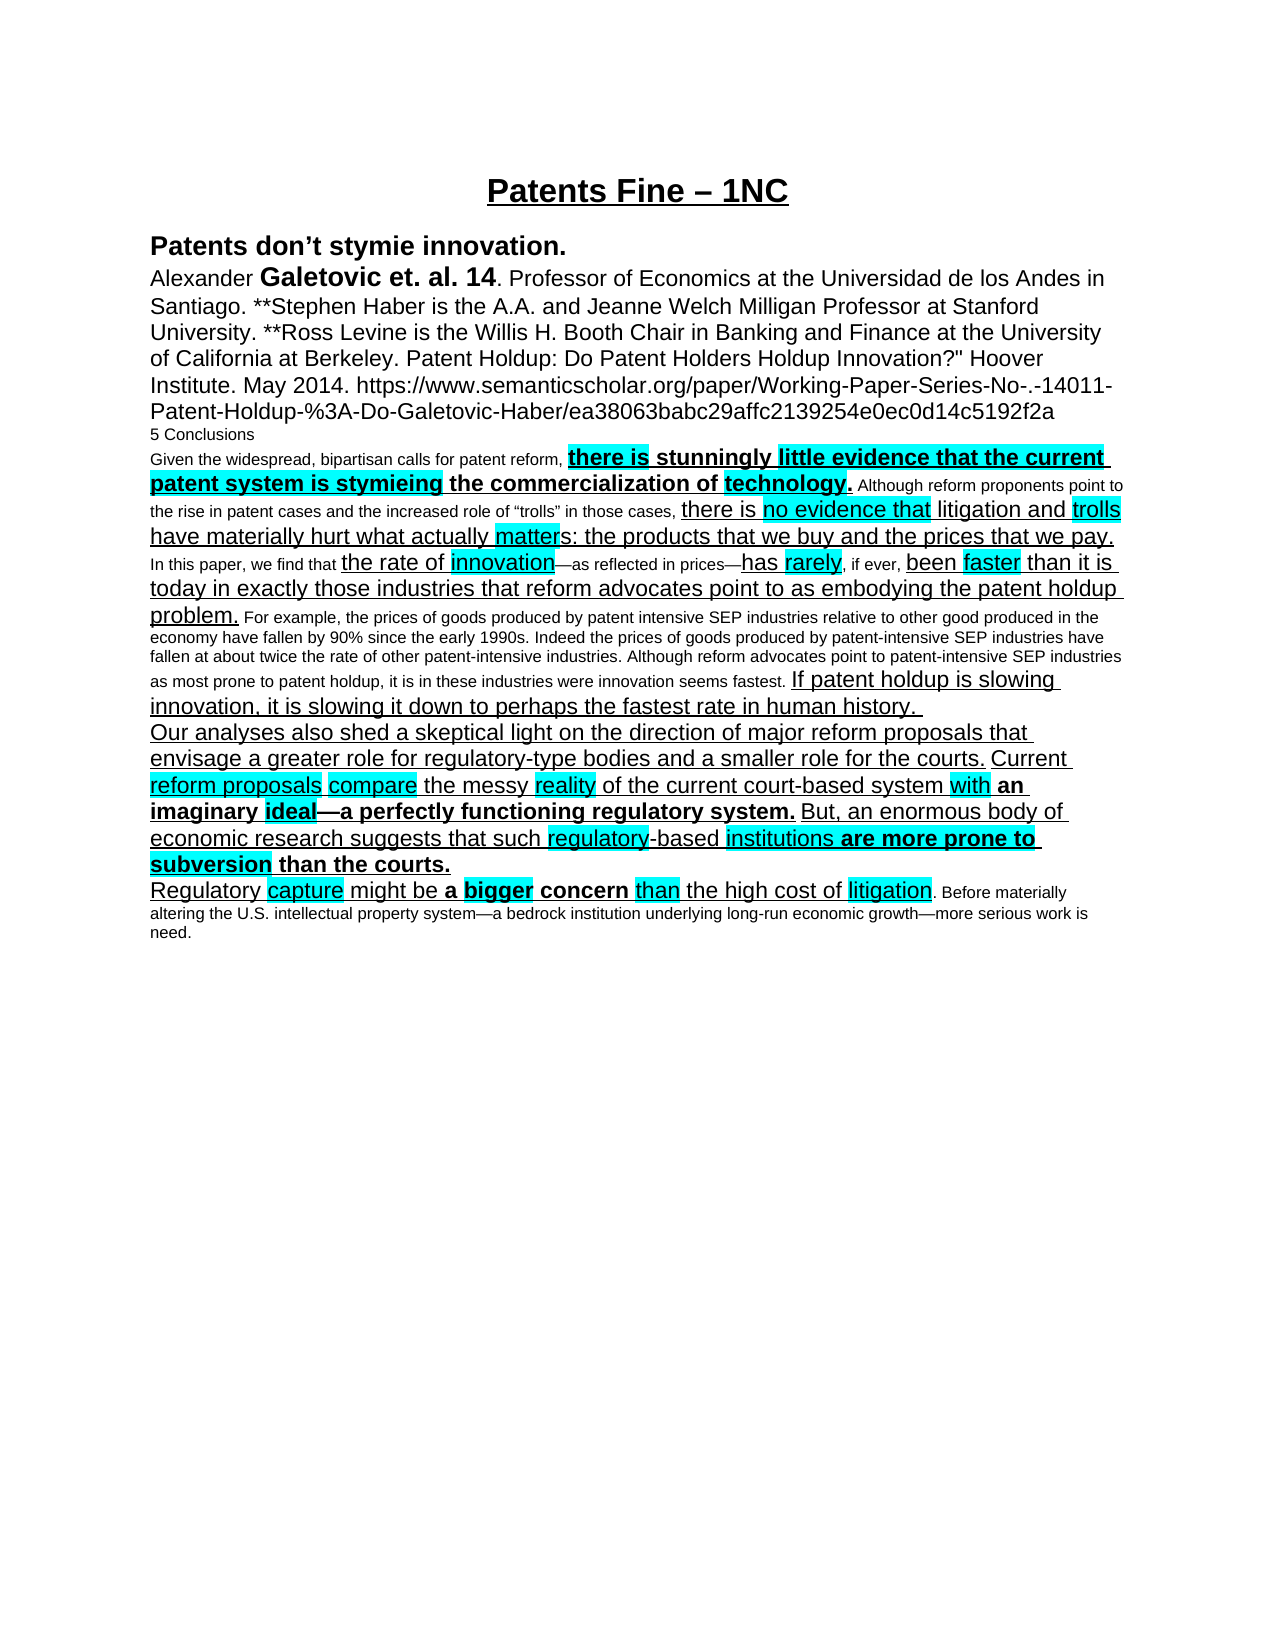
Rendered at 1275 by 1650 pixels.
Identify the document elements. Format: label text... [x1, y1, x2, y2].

text Our analyses also shed a skeptical light on the direction of major reform proposals that envisage a greater role for regulatory-type bodies and a smaller role for the courts. Current reform proposals compare the messy reality of the current court-based system with an imaginary ideal—a perfectly functioning regulatory system. But, an enormous body of economic research suggests that such regulatory-based institutions are more prone to subversion than the courts. [150, 719, 1125, 877]
text Regulatory capture might be a bigger concern than the high cost of litigation. Before materially altering the U.S. intellectual property system—a bedrock institution underlying long-run economic growth—more serious work is need. [150, 877, 1125, 942]
text Alexander Galetovic et. al. 14. Professor of Economics at the Universidad de los Andes in Santiago. **Stephen Haber is the A.A. and Jeanne Welch Milligan Professor at Stanford University. **Ross Levine is the Willis H. Booth Chair in Banking and Finance at the University of California at Berkeley. Patent Holdup: Do Patent Holders Holdup Innovation?" Hoover Institute. May 2014. https://www.semanticscholar.org/paper/Working-Paper-Series-No-.-14011-Patent-Holdup-%3A-Do-Galetovic-Haber/ea38063babc29affc2139254e0ec0d14c5192f2a [150, 261, 1125, 424]
subtitle Patents don’t stymie innovation. [150, 230, 1125, 261]
text Given the widespread, bipartisan calls for patent reform, there is stunningly little evidence that the current patent system is stymieing the commercialization of technology. Although reform proponents point to the rise in patent cases and the increased role of “trolls” in those cases, there is no evidence that litigation and trolls have materially hurt what actually matters: the products that we buy and the prices that we pay. [150, 443, 1125, 549]
text In this paper, we find that the rate of innovation—as reflected in prices—has rarely, if ever, been faster than it is today in exactly those industries that reform advocates point to as embodying the patent holdup problem. For example, the prices of goods produced by patent intensive SEP industries relative to other good produced in the economy have fallen by 90% since the early 1990s. Indeed the prices of goods produced by patent-intensive SEP industries have fallen at about twice the rate of other patent-intensive industries. Although reform advocates point to patent-intensive SEP industries as most prone to patent holdup, it is in these industries were innovation seems fastest. If patent holdup is slowing innovation, it is slowing it down to perhaps the fastest rate in human history. [150, 549, 1125, 719]
subtitle Patents Fine – 1NC [150, 171, 1125, 209]
text 5 Conclusions [150, 424, 1125, 443]
